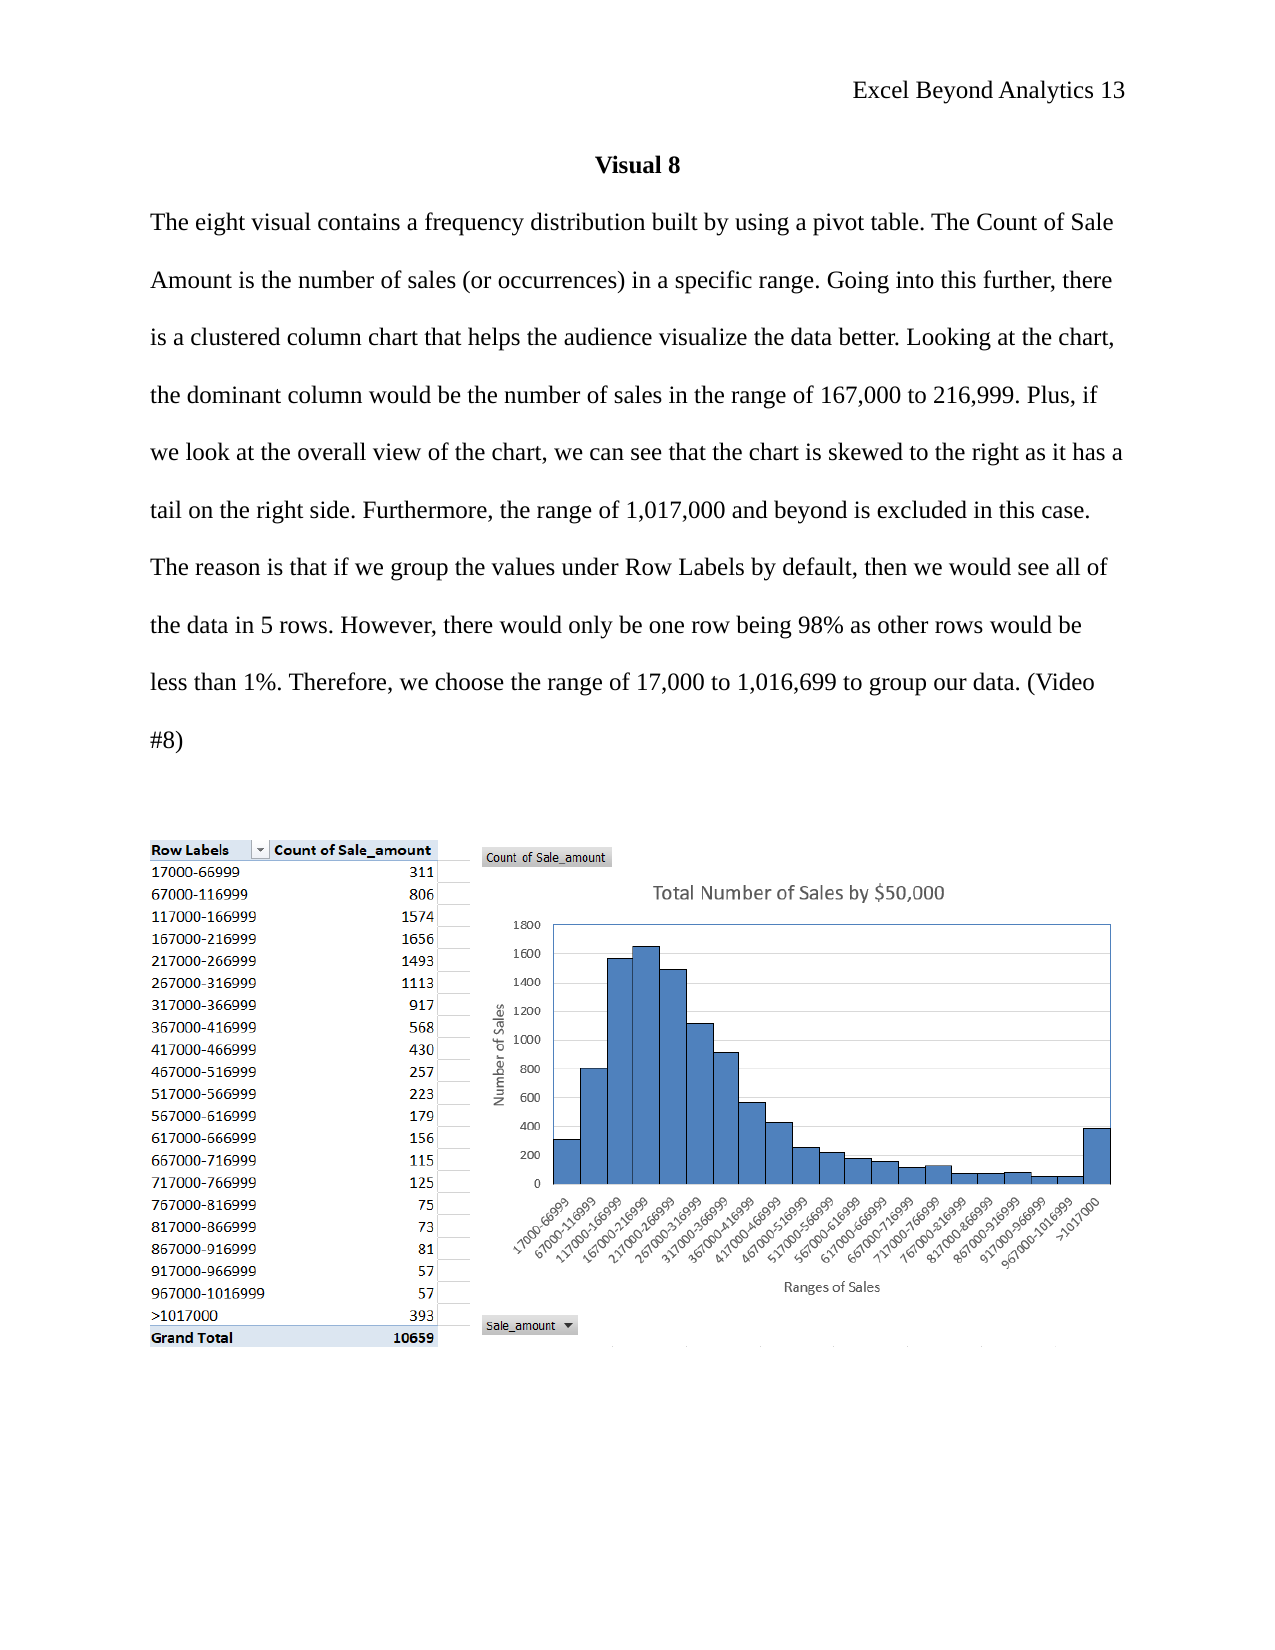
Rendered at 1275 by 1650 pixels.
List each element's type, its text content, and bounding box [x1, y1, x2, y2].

picture [150, 840, 1125, 1347]
subtitle Visual 8 [150, 150, 1125, 179]
text The eight visual contains a frequency distribution built by using a pivot table. The Count of Sale Amount is the number of sales (or occurrences) in a specific range. Going into this further, there is a clustered column chart that helps the audience visualize the data better. Looking at the chart, the dominant column would be the number of sales in the range of 167,000 to 216,999. Plus, if we look at the overall view of the chart, we can see that the chart is skewed to the right as it has a tail on the right side. Furthermore, the range of 1,017,000 and beyond is excluded in this case. The reason is that if we group the values under Row Labels by default, then we would see all of the data in 5 rows. However, there would only be one row being 98% as other rows would be less than 1%. Therefore, we choose the range of 17,000 to 1,016,699 to group our data. (Video #8) [150, 207, 1125, 754]
